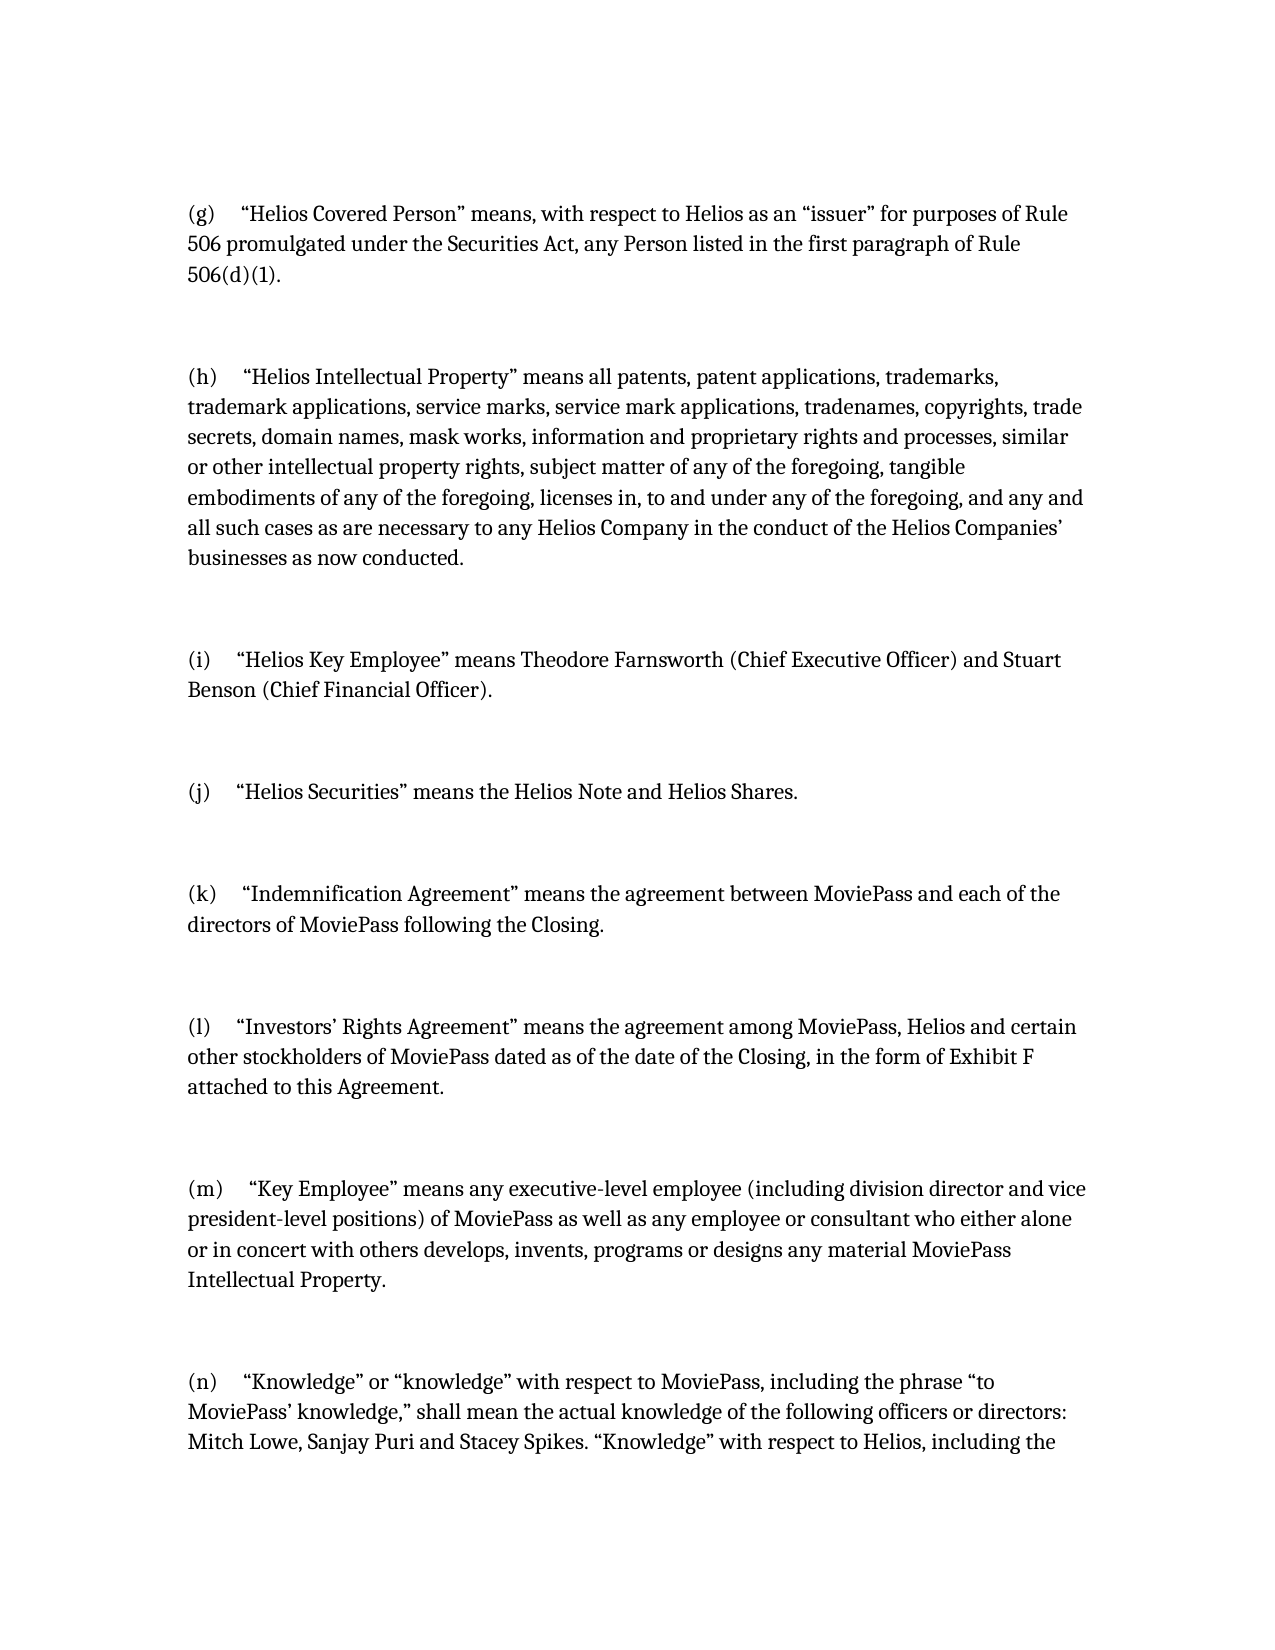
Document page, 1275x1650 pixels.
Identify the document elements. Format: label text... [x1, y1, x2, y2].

text (l) “Investors’ Rights Agreement” means the agreement among MoviePass, Helios and certain other stockholders of MoviePass dated as of the date of the Closing, in the form of Exhibit F attached to this Agreement. [187, 1013, 1087, 1100]
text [187, 1369, 1087, 1456]
text (j) “Helios Securities” means the Helios Note and Helios Shares. [187, 779, 1087, 806]
text (k) “Indemnification Agreement” means the agreement between MoviePass and each of the directors of MoviePass following the Closing. [187, 881, 1087, 938]
text (g) “Helios Covered Person” means, with respect to Helios as an “issuer” for purposes of Rule 506 promulgated under the Securities Act, any Person listed in the first paragraph of Rule 506(d)(1). [187, 201, 1087, 288]
text (i) “Helios Key Employee” means Theodore Farnsworth (Chief Executive Officer) and Stuart Benson (Chief Financial Officer). [187, 647, 1087, 703]
text (m) “Key Employee” means any executive-level employee (including division director and vice president-level positions) of MoviePass as well as any employee or consultant who either alone or in concert with others develops, invents, programs or designs any material MoviePass Intellectual Property. [187, 1176, 1087, 1293]
text (h) “Helios Intellectual Property” means all patents, patent applications, trademarks, trademark applications, service marks, service mark applications, tradenames, copyrights, trade secrets, domain names, mask works, information and proprietary rights and processes, similar or other intellectual property rights, subject matter of any of the foregoing, tangible embodiments of any of the foregoing, licenses in, to and under any of the foregoing, and any and all such cases as are necessary to any Helios Company in the conduct of the Helios Companies’ businesses as now conducted. [187, 363, 1087, 571]
